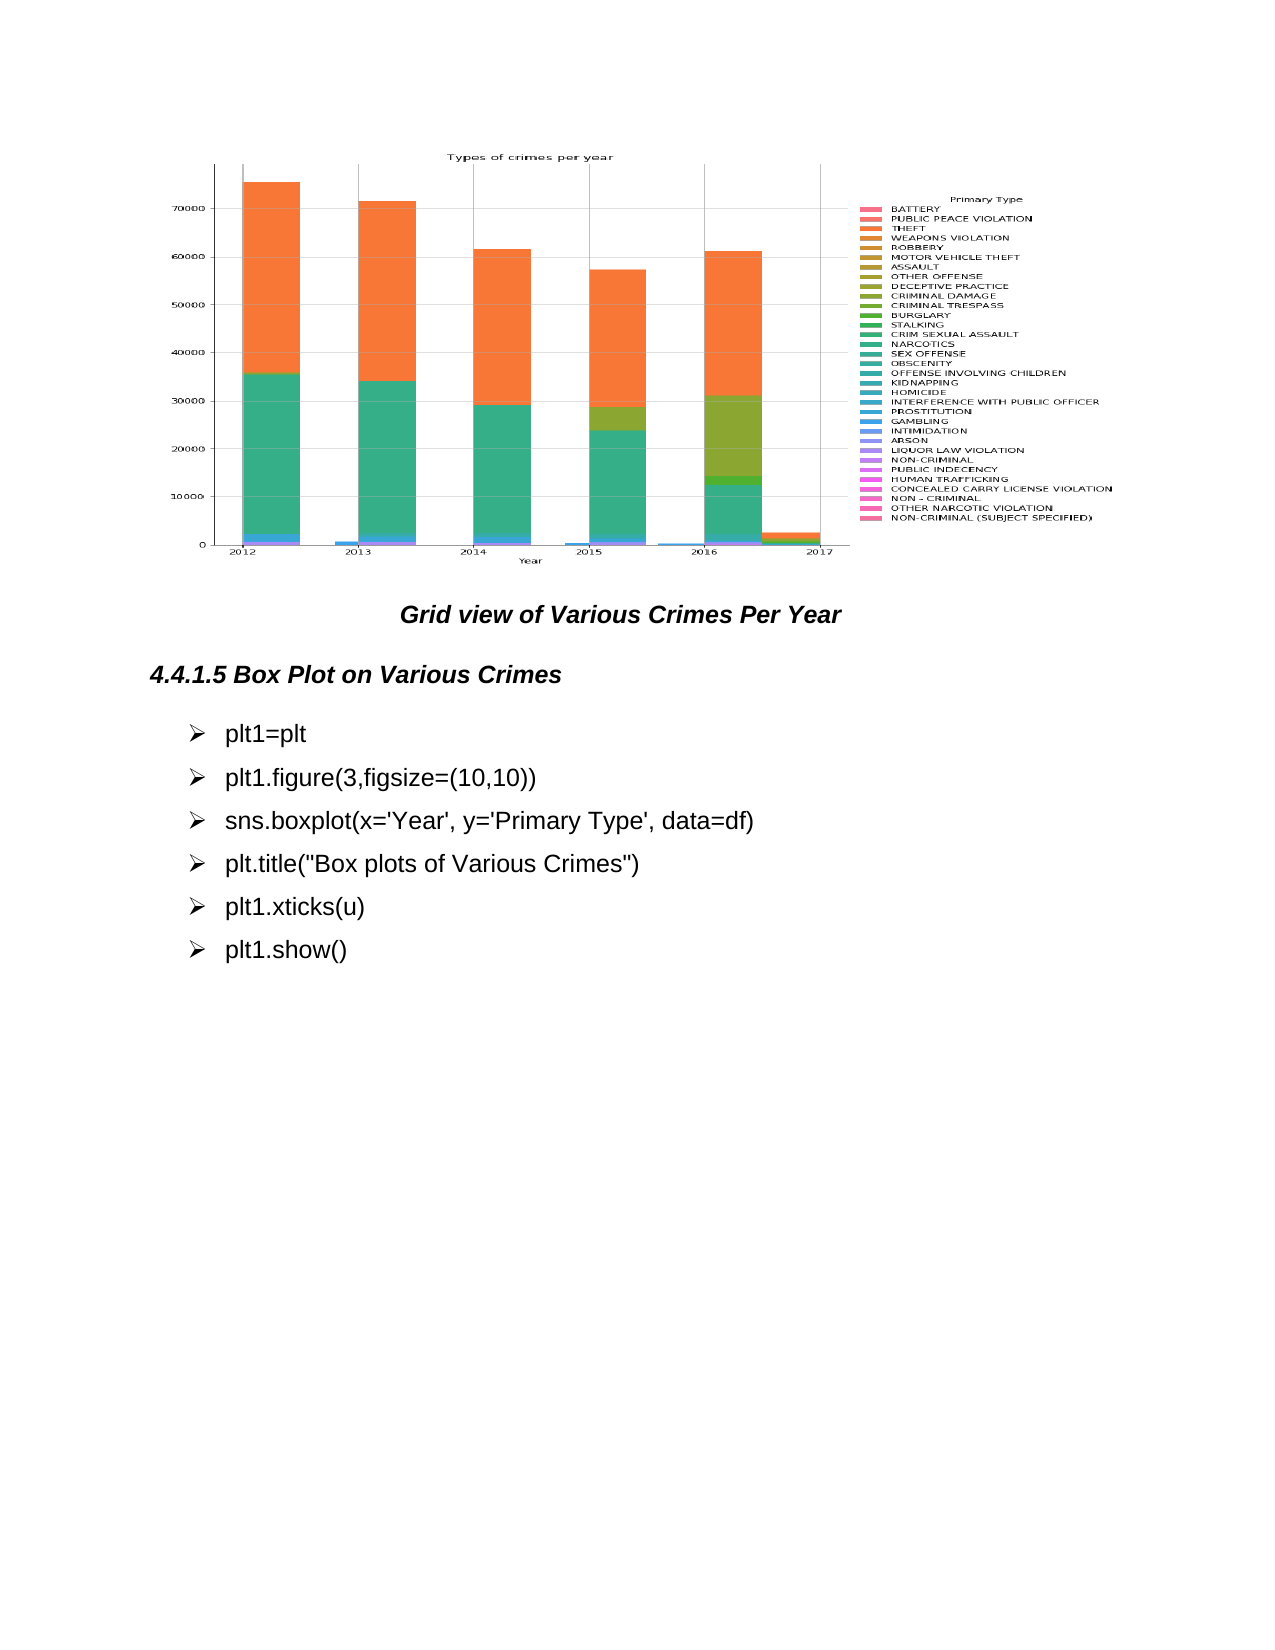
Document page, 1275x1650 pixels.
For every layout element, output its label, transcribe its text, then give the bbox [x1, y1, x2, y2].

list plt1=plt [187, 719, 1125, 748]
list plt.title("Box plots of Various Crimes") [187, 849, 1125, 878]
list plt1.show() [187, 936, 1125, 964]
text Grid view of Various Crimes Per Year [150, 600, 1125, 628]
text 4.4.1.5 Box Plot on Various Crimes [150, 659, 1125, 688]
list plt1.xticks(u) [187, 892, 1125, 921]
picture [163, 150, 1122, 569]
list plt1.figure(3,figsize=(10,10)) [187, 763, 1125, 791]
list sns.boxplot(x='Year', y='Primary Type', data=df) [187, 806, 1125, 835]
